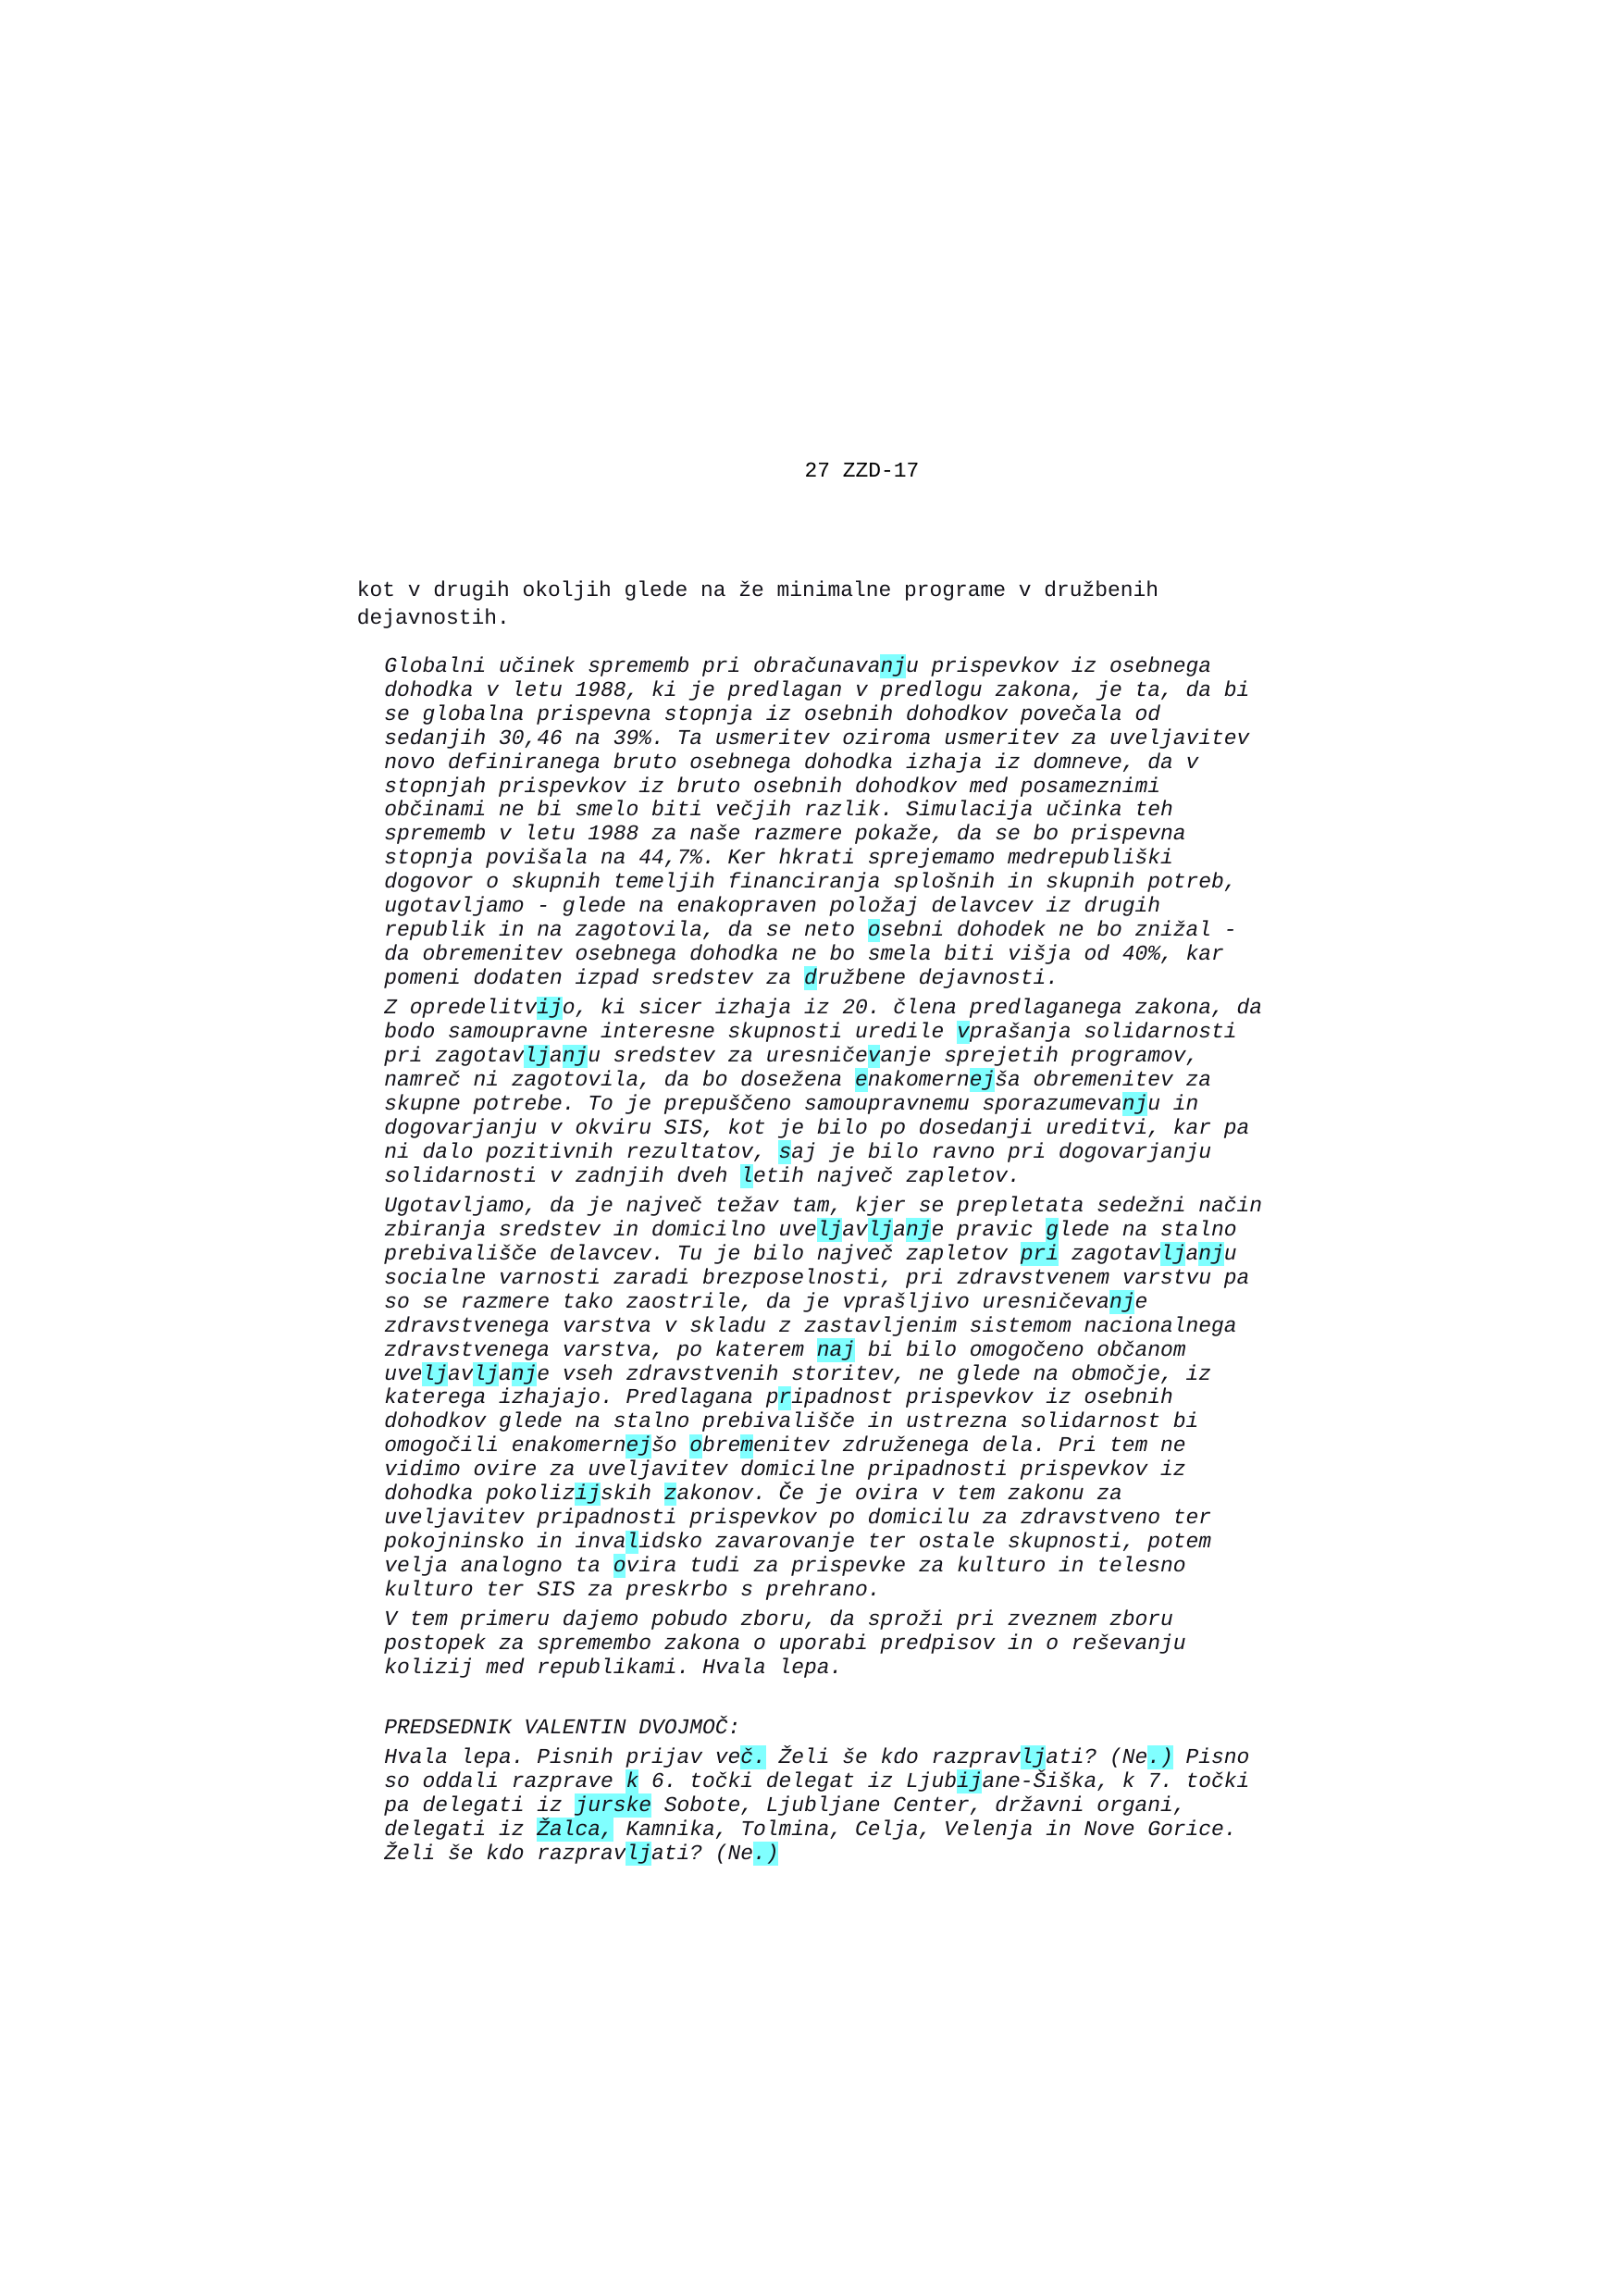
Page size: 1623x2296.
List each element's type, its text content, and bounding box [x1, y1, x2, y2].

text Globalni učinek sprememb pri obračunavanju prispevkov iz osebnega dohodka v letu 1988, ki je predlagan v predlogu zakona, je ta, da bi se globalna prispevna stopnja iz osebnih dohodkov povečala od sedanjih 30,46 na 39%. Ta usmeritev oziroma usmeritev za uveljavitev novo definiranega bruto osebnega dohodka izhaja iz domneve, da v stopnjah prispevkov iz bruto osebnih dohodkov med posameznimi občinami ne bi smelo biti večjih razlik. Simulacija učinka teh sprememb v letu 1988 za naše razmere pokaže, da se bo prispevna stopnja povišala na 44,7%. Ker hkrati sprejemamo medrepubliški dogovor o skupnih temeljih financiranja splošnih in skupnih potreb, ugotavljamo - glede na enakopraven položaj delavcev iz drugih republik in na zagotovila, da se neto osebni dohodek ne bo znižal - da obremenitev osebnega dohodka ne bo smela biti višja od 40%, kar pomeni dodaten izpad sredstev za družbene dejavnosti. [384, 654, 1269, 990]
text PREDSEDNIK VALENTIN DVOJMOČ: [384, 1716, 1269, 1740]
text Ugotavljamo, da je največ težav tam, kjer se prepletata sedežni način zbiranja sredstev in domicilno uveljavljanje pravic glede na stalno prebivališče delavcev. Tu je bilo največ zapletov pri zagotavljanju socialne varnosti zaradi brezposelnosti, pri zdravstvenem varstvu pa so se razmere tako zaostrile, da je vprašljivo uresničevanje zdravstvenega varstva v skladu z zastavljenim sistemom nacionalnega zdravstvenega varstva, po katerem naj bi bilo omogočeno občanom uveljavljanje vseh zdravstvenih storitev, ne glede na območje, iz katerega izhajajo. Predlagana pripadnost prispevkov iz osebnih dohodkov glede na stalno prebivališče in ustrezna solidarnost bi omogočili enakomernejšo obremenitev združenega dela. Pri tem ne vidimo ovire za uveljavitev domicilne pripadnosti prispevkov iz dohodka pokolizijskih zakonov. Če je ovira v tem zakonu za uveljavitev pripadnosti prispevkov po domicilu za zdravstveno ter pokojninsko in invalidsko zavarovanje ter ostale skupnosti, potem velja analogno ta ovira tudi za prispevke za kulturo in telesno kulturo ter SIS za preskrbo s prehrano. [384, 1194, 1269, 1602]
text V tem primeru dajemo pobudo zboru, da sproži pri zveznem zboru postopek za spremembo zakona o uporabi predpisov in o reševanju kolizij med republikami. Hvala lepa. [384, 1607, 1269, 1680]
text Z opredelitvijo, ki sicer izhaja iz 20. člena predlaganega zakona, da bodo samoupravne interesne skupnosti uredile vprašanja solidarnosti pri zagotavljanju sredstev za uresničevanje sprejetih programov, namreč ni zagotovila, da bo dosežena enakomernejša obremenitev za skupne potrebe. To je prepuščeno samoupravnemu sporazumevanju in dogovarjanju v okviru SIS, kot je bilo po dosedanji ureditvi, kar pa ni dalo pozitivnih rezultatov, saj je bilo ravno pri dogovarjanju solidarnosti v zadnjih dveh letih največ zapletov. [384, 997, 1269, 1188]
text Hvala lepa. Pisnih prijav več. Želi še kdo razpravljati? (Ne.) Pisno so oddali razprave k 6. točki delegat iz Ljubijane-Šiška, k 7. točki pa delegati iz jurske Sobote, Ljubljane Center, državni organi, delegati iz Žalca, Kamnika, Tolmina, Celja, Velenja in Nove Gorice. Želi še kdo razpravljati? (Ne.) [384, 1745, 1269, 1866]
